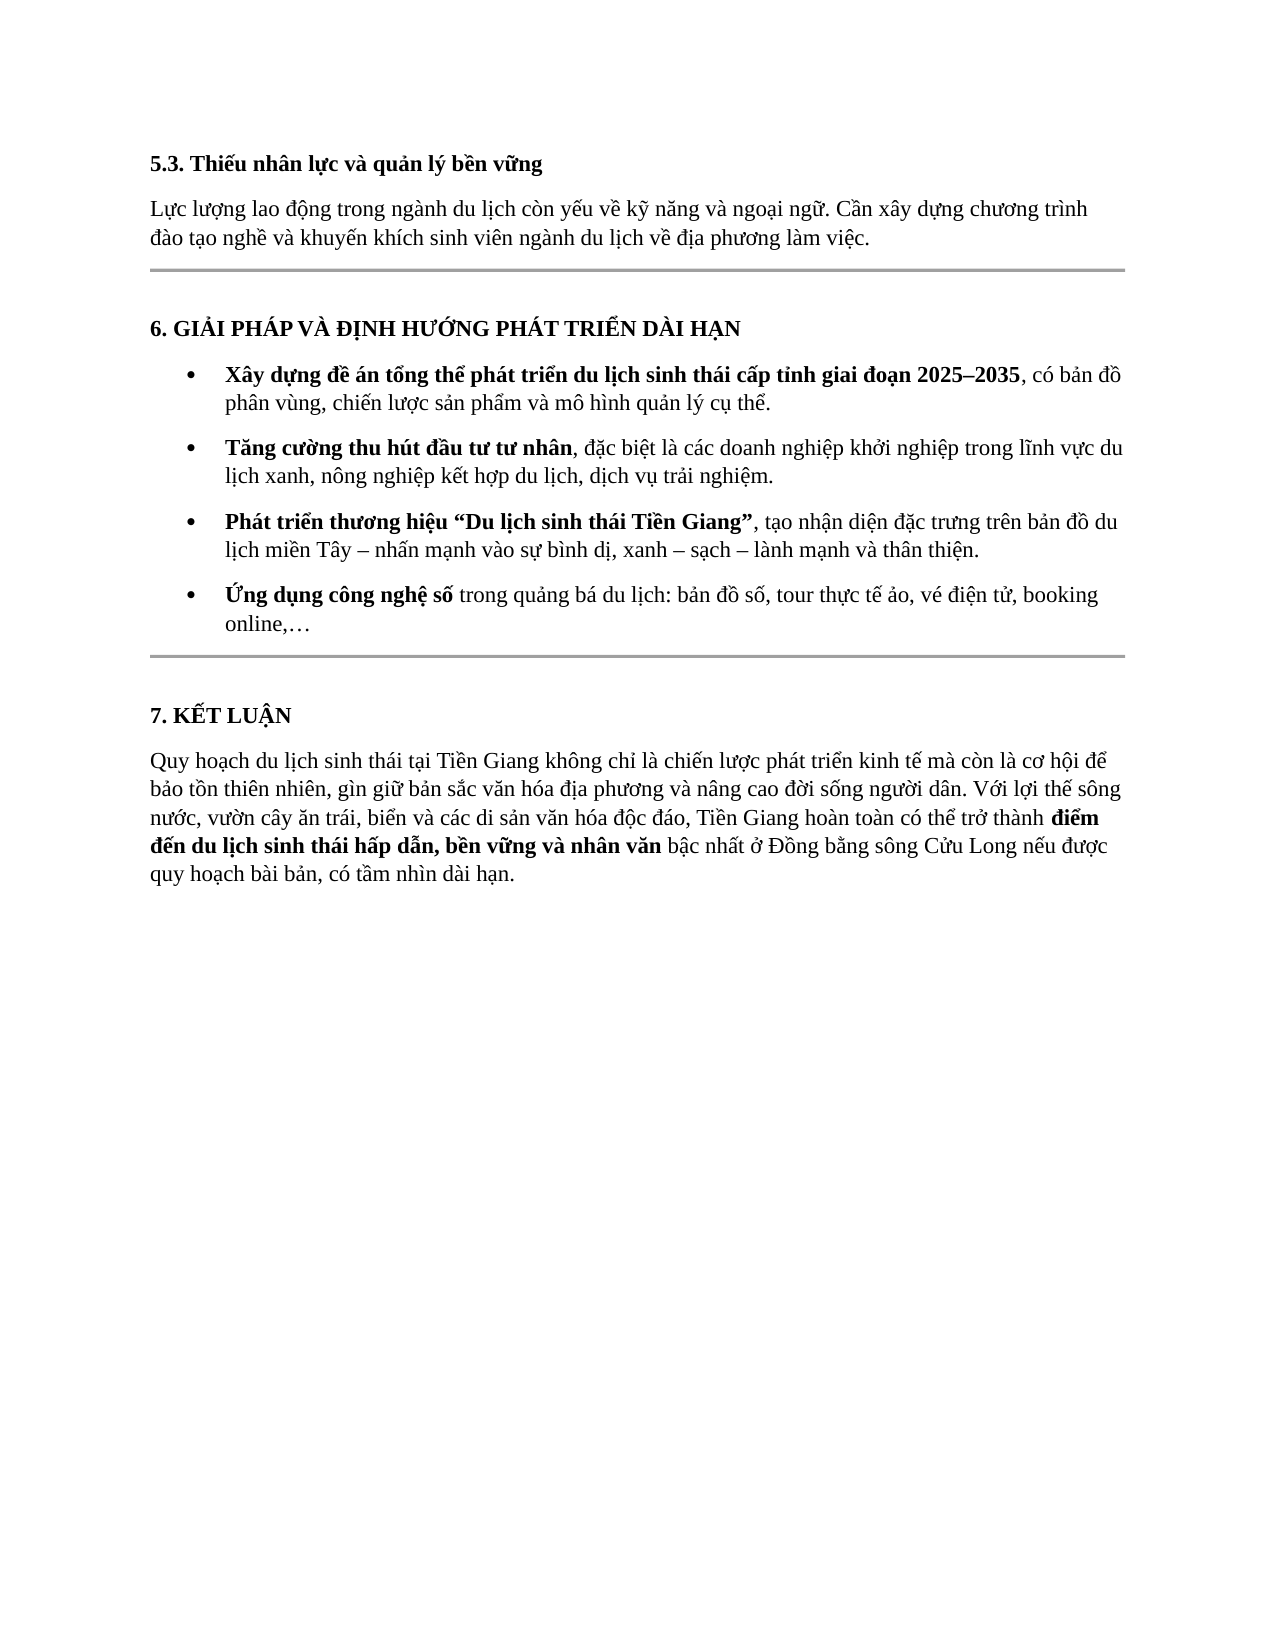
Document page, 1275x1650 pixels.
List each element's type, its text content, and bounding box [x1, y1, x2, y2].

text 7. KẾT LUẬN [150, 702, 1125, 728]
text Lực lượng lao động trong ngành du lịch còn yếu về kỹ năng và ngoại ngữ. Cần xây dựng chương trình đào tạo nghề và khuyến khích sinh viên ngành du lịch về địa phương làm việc. [150, 195, 1125, 250]
text 6. GIẢI PHÁP VÀ ĐỊNH HƯỚNG PHÁT TRIỂN DÀI HẠN [150, 316, 1125, 342]
list Phát triển thương hiệu “Du lịch sinh thái Tiền Giang”, tạo nhận diện đặc trưng trên bản đồ du lịch miền Tây – nhấn mạnh vào sự bình dị, xanh – sạch – lành mạnh và thân thiện. [187, 508, 1125, 562]
list Tăng cường thu hút đầu tư tư nhân, đặc biệt là các doanh nghiệp khởi nghiệp trong lĩnh vực du lịch xanh, nông nghiệp kết hợp du lịch, dịch vụ trải nghiệm. [187, 434, 1125, 489]
list Ứng dụng công nghệ số trong quảng bá du lịch: bản đồ số, tour thực tế ảo, vé điện tử, booking online,… [187, 581, 1125, 636]
text Quy hoạch du lịch sinh thái tại Tiền Giang không chỉ là chiến lược phát triển kinh tế mà còn là cơ hội để bảo tồn thiên nhiên, gìn giữ bản sắc văn hóa địa phương và nâng cao đời sống người dân. Với lợi thế sông nước, vườn cây ăn trái, biển và các di sản văn hóa độc đáo, Tiền Giang hoàn toàn có thể trở thành điểm đến du lịch sinh thái hấp dẫn, bền vững và nhân văn bậc nhất ở Đồng bằng sông Cửu Long nếu được quy hoạch bài bản, có tầm nhìn dài hạn. [150, 747, 1125, 887]
list Xây dựng đề án tổng thể phát triển du lịch sinh thái cấp tỉnh giai đoạn 2025–2035, có bản đồ phân vùng, chiến lược sản phẩm và mô hình quản lý cụ thể. [187, 361, 1125, 415]
text 5.3. Thiếu nhân lực và quản lý bền vững [150, 150, 1125, 176]
